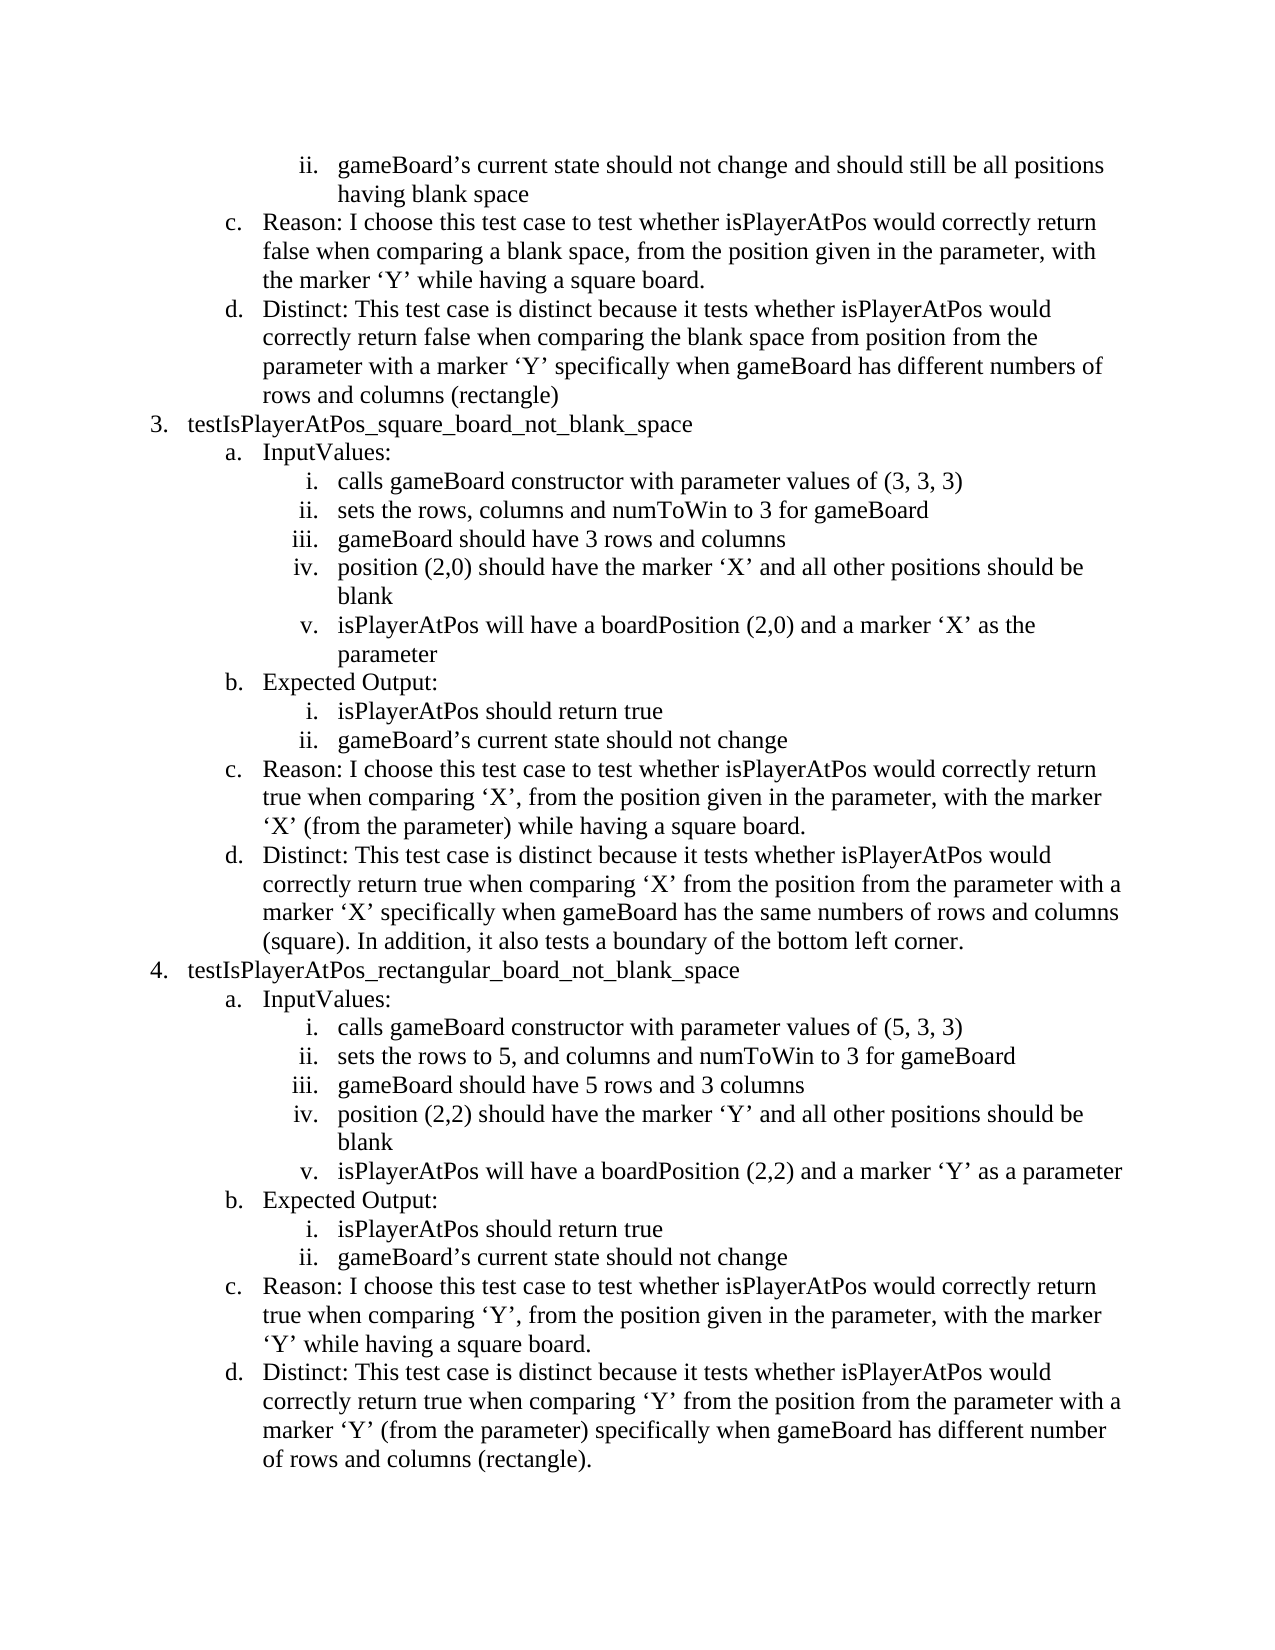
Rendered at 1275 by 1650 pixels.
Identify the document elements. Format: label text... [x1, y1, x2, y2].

list Expected Output: [225, 1185, 1125, 1214]
list calls gameBoard constructor with parameter values of (3, 3, 3) [319, 466, 1125, 495]
list gameBoard should have 3 rows and columns [319, 524, 1125, 552]
list testIsPlayerAtPos_square_board_not_blank_space [150, 409, 1125, 437]
list testIsPlayerAtPos_rectangular_board_not_blank_space [150, 955, 1125, 984]
list gameBoard should have 5 rows and 3 columns [319, 1070, 1125, 1099]
list Reason: I choose this test case to test whether isPlayerAtPos would correctly return true when comparing ‘Y’, from the position given in the parameter, with the marker ‘Y’ while having a square board. [225, 1271, 1125, 1357]
list Distinct: This test case is distinct because it tests whether isPlayerAtPos would correctly return true when comparing ‘X’ from the position from the parameter with a marker ‘X’ specifically when gameBoard has the same numbers of rows and columns (square). In addition, it also tests a boundary of the bottom left corner. [225, 840, 1125, 955]
list position (2,2) should have the marker ‘Y’ and all other positions should be blank [319, 1099, 1125, 1156]
list calls gameBoard constructor with parameter values of (5, 3, 3) [319, 1012, 1125, 1041]
list Reason: I choose this test case to test whether isPlayerAtPos would correctly return true when comparing ‘X’, from the position given in the parameter, with the marker ‘X’ (from the parameter) while having a square board. [225, 754, 1125, 840]
list Distinct: This test case is distinct because it tests whether isPlayerAtPos would correctly return true when comparing ‘Y’ from the position from the parameter with a marker ‘Y’ (from the parameter) specifically when gameBoard has different number of rows and columns (rectangle). [225, 1357, 1125, 1472]
list isPlayerAtPos will have a boardPosition (2,0) and a marker ‘X’ as the parameter [319, 610, 1125, 667]
list position (2,0) should have the marker ‘X’ and all other positions should be blank [319, 552, 1125, 610]
list InputValues: [225, 437, 1125, 466]
list gameBoard’s current state should not change [319, 725, 1125, 754]
list isPlayerAtPos should return true [319, 1214, 1125, 1242]
list Expected Output: [225, 667, 1125, 696]
list gameBoard’s current state should not change and should still be all positions having blank space [319, 150, 1125, 207]
list Distinct: This test case is distinct because it tests whether isPlayerAtPos would correctly return false when comparing the blank space from position from the parameter with a marker ‘Y’ specifically when gameBoard has different numbers of rows and columns (rectangle) [225, 294, 1125, 409]
list isPlayerAtPos should return true [319, 696, 1125, 725]
list isPlayerAtPos will have a boardPosition (2,2) and a marker ‘Y’ as a parameter [319, 1156, 1125, 1185]
list sets the rows to 5, and columns and numToWin to 3 for gameBoard [319, 1041, 1125, 1070]
list gameBoard’s current state should not change [319, 1242, 1125, 1271]
list InputValues: [225, 984, 1125, 1012]
list Reason: I choose this test case to test whether isPlayerAtPos would correctly return false when comparing a blank space, from the position given in the parameter, with the marker ‘Y’ while having a square board. [225, 207, 1125, 294]
list sets the rows, columns and numToWin to 3 for gameBoard [319, 495, 1125, 524]
